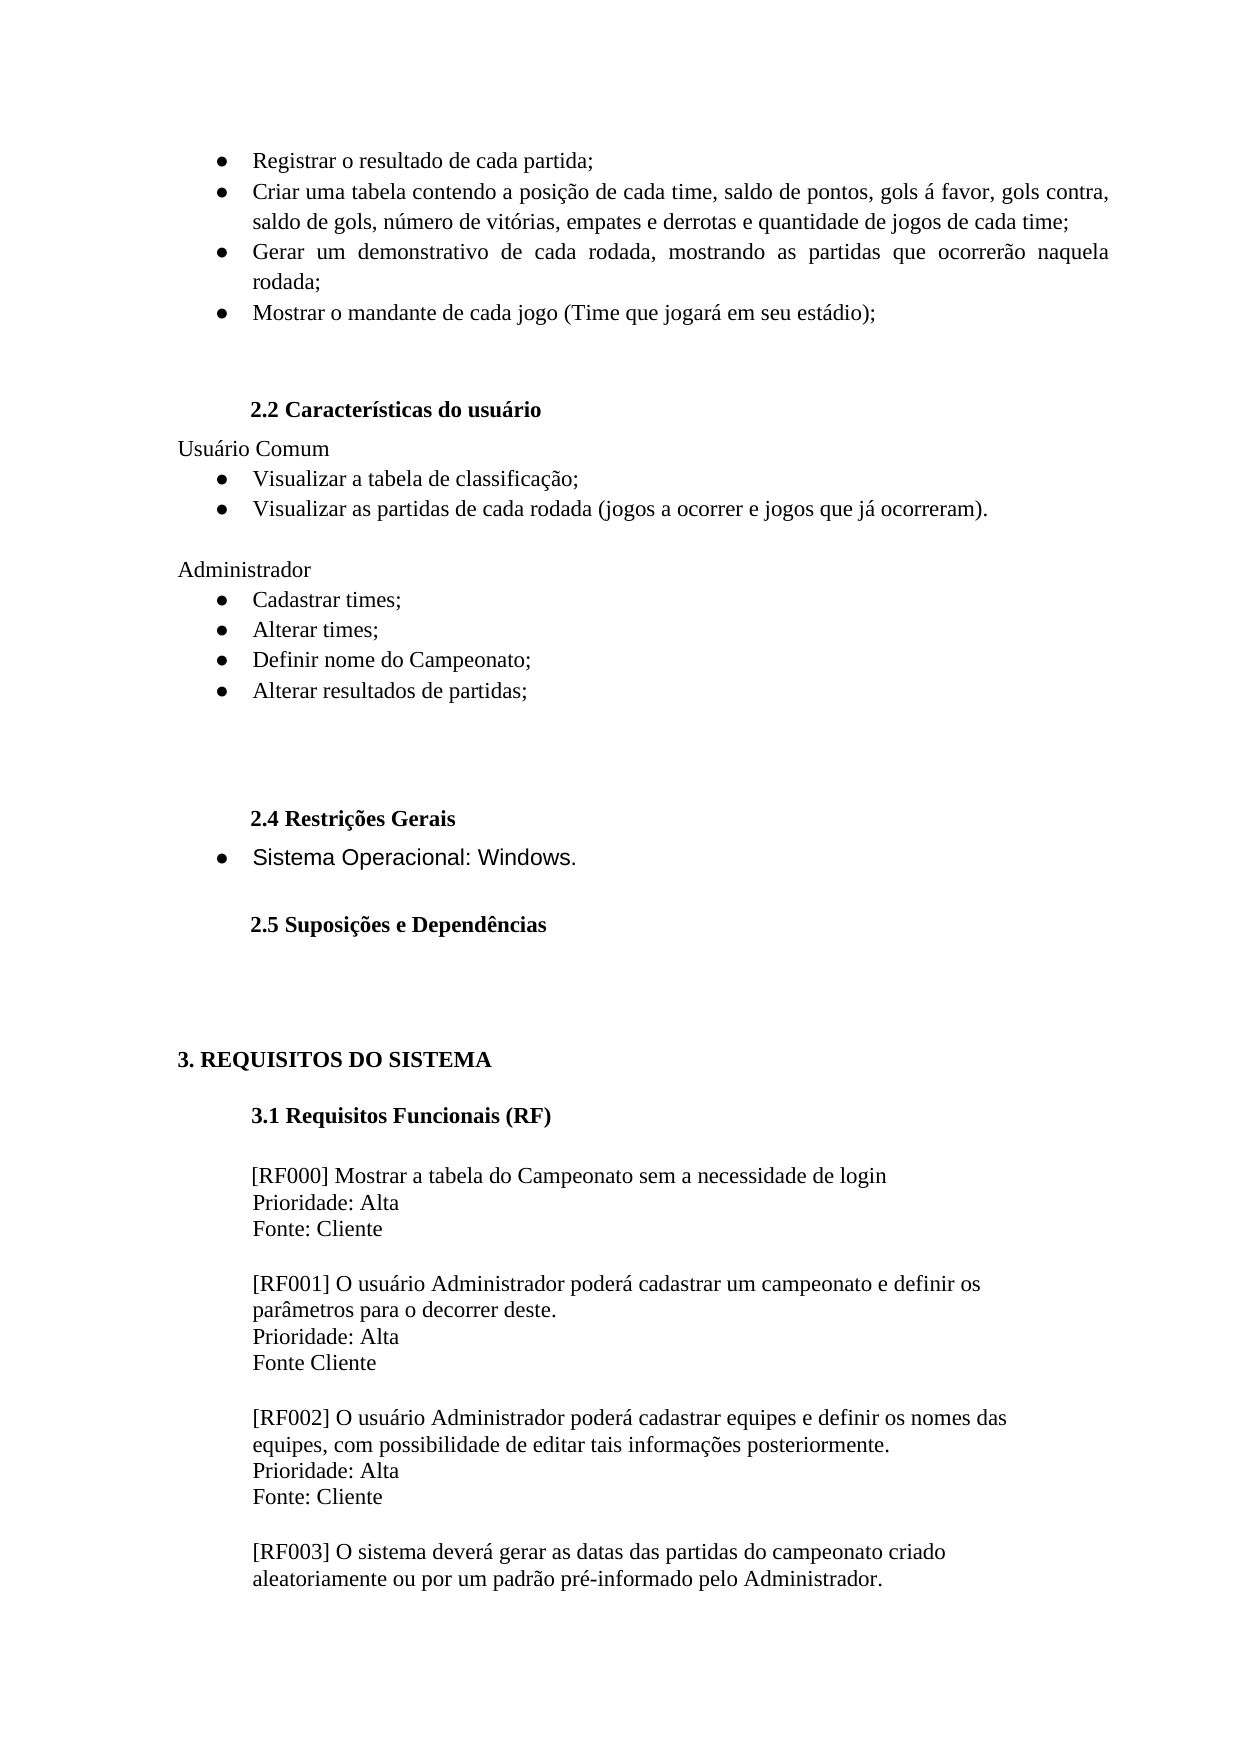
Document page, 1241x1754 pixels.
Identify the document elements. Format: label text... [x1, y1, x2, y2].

text [RF001] O usuário Administrador poderá cadastrar um campeonato e definir os parâmetros para o decorrer deste. [252, 1270, 1063, 1323]
list Criar uma tabela contendo a posição de cada time, saldo de pontos, gols á favor, gols contra, saldo de gols, número de vitórias, empates e derrotas e quantidade de jogos de cada time; [215, 178, 1110, 234]
list Sistema Operacional: Windows. [215, 843, 1063, 870]
list Definir nome do Campeonato; [215, 647, 1110, 673]
text [RF003] O sistema deverá gerar as datas das partidas do campeonato criado aleatoriamente ou por um padrão pré-informado pelo Administrador. [252, 1538, 1063, 1591]
list Cadastrar times; [215, 586, 1110, 612]
list Alterar resultados de partidas; [215, 677, 1110, 703]
text Fonte: Cliente [252, 1215, 1063, 1241]
text Fonte Cliente [252, 1349, 1063, 1376]
text Prioridade: Alta [252, 1189, 1063, 1215]
subtitle 2.4 Restrições Gerais [250, 805, 1110, 831]
list Alterar times; [215, 616, 1110, 643]
text Fonte: Cliente [252, 1483, 1063, 1510]
text Prioridade: Alta [252, 1457, 1063, 1483]
list Registrar o resultado de cada partida; [215, 148, 1110, 174]
subtitle 2.2 Características do usuário [250, 397, 1110, 423]
text [RF002] O usuário Administrador poderá cadastrar equipes e definir os nomes das equipes, com possibilidade de editar tais informações posteriormente. [252, 1404, 1063, 1457]
text [RF000] Mostrar a tabela do Campeonato sem a necessidade de login [177, 1162, 1063, 1189]
text Usuário Comum [177, 435, 1110, 461]
subtitle 3. REQUISITOS DO SISTEMA [177, 1047, 1110, 1073]
list Gerar um demonstrativo de cada rodada, mostrando as partidas que ocorrerão naquela rodada; [215, 238, 1110, 295]
list Visualizar as partidas de cada rodada (jogos a ocorrer e jogos que já ocorreram). [215, 496, 1110, 522]
list Visualizar a tabela de classificação; [215, 465, 1110, 492]
text Prioridade: Alta [252, 1323, 1063, 1349]
subtitle 2.5 Suposições e Dependências [250, 911, 1110, 937]
list Mostrar o mandante de cada jogo (Time que jogará em seu estádio); [215, 299, 1110, 325]
text Administrador [177, 556, 1110, 582]
subtitle 3.1 Requisitos Funcionais (RF) [177, 1102, 1063, 1128]
